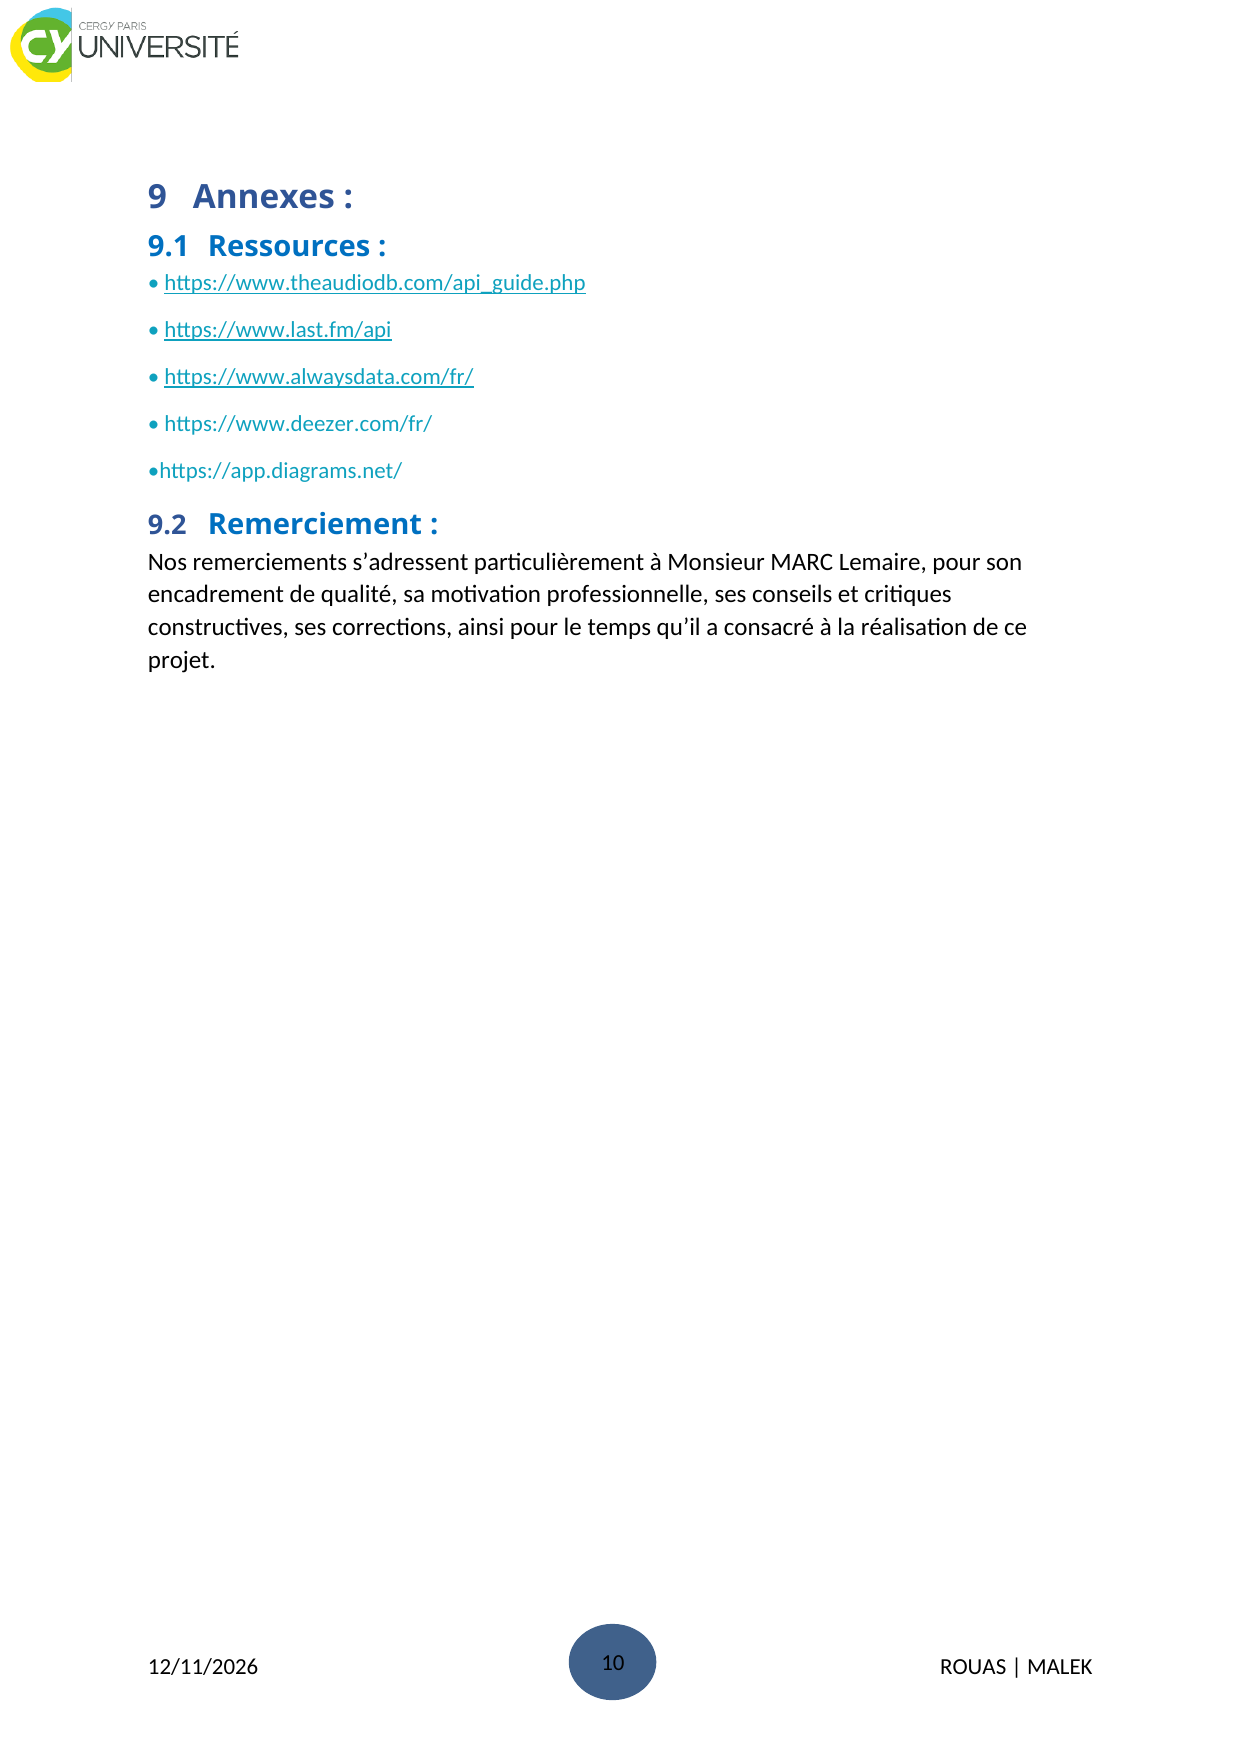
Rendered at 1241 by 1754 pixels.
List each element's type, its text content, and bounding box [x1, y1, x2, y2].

text • https://www.theaudiodb.com/api_guide.php [148, 268, 1093, 297]
subtitle Annexes : [148, 173, 1093, 218]
text • https://www.deezer.com/fr/ [148, 409, 1093, 437]
text • https://www.alwaysdata.com/fr/ [148, 362, 1093, 390]
text • https://www.last.fm/api [148, 315, 1093, 343]
subtitle Ressources : [148, 226, 1093, 265]
text •https://app.diagrams.net/ [148, 456, 1093, 484]
picture [7, 6, 239, 82]
subtitle Remerciement : [148, 503, 1093, 543]
text Nos remerciements s’adressent particulièrement à Monsieur MARC Lemaire, pour son encadrement de qualité, sa motivation professionnelle, ses conseils et critiques constructives, ses corrections, ainsi pour le temps qu’il a consacré à la réalisation de ce projet. [148, 546, 1093, 675]
